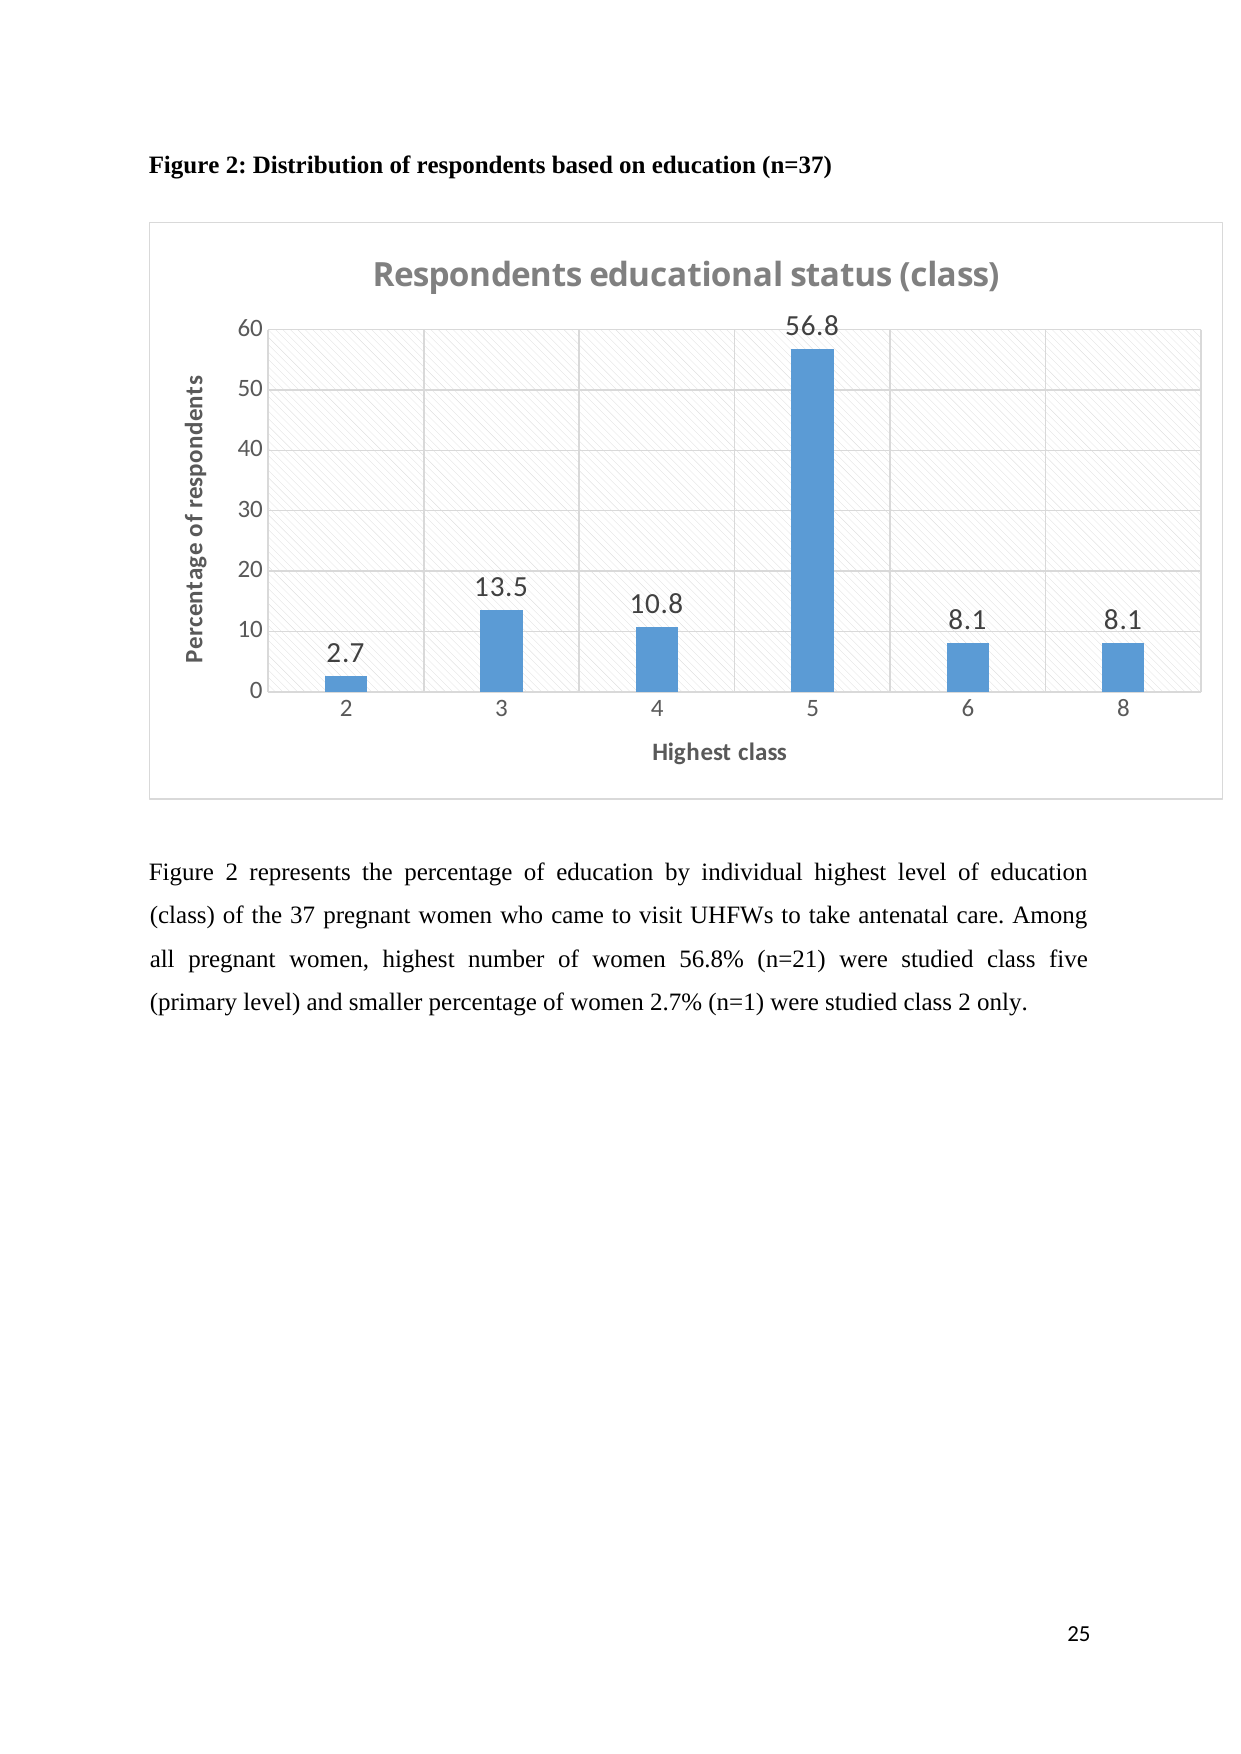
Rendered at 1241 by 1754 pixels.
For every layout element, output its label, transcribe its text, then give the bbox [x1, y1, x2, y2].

text Figure 2: Distribution of respondents based on education (n=37) [148, 150, 1089, 179]
text Figure 2 represents the percentage of education by individual highest level of education (class) of the 37 pregnant women who came to visit UHFWs to take antenatal care. Among all pregnant women, highest number of women 56.8% (n=21) were studied class five (primary level) and smaller percentage of women 2.7% (n=1) were studied class 2 only. [148, 857, 1089, 1016]
